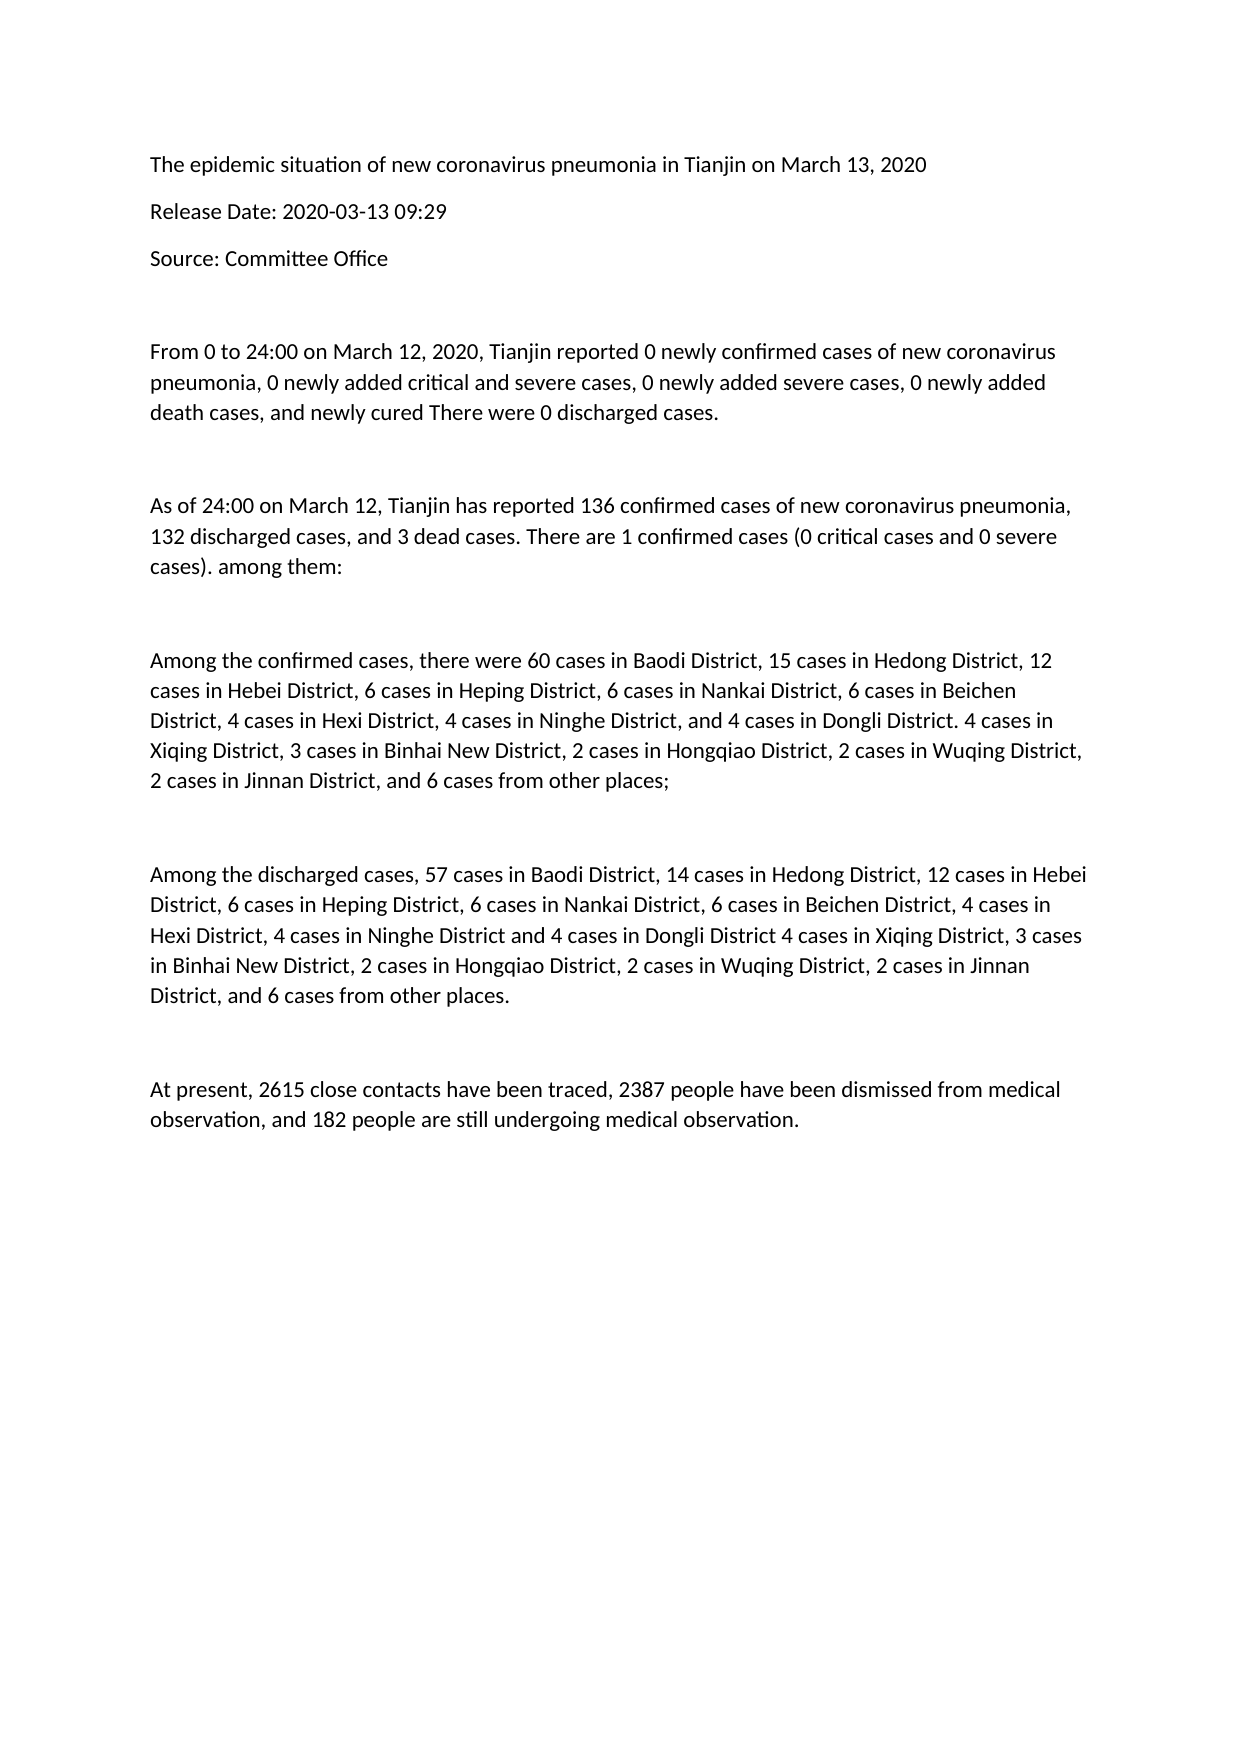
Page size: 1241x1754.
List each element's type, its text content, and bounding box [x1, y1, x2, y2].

text The epidemic situation of new coronavirus pneumonia in Tianjin on March 13, 2020 [150, 150, 1090, 178]
text Among the discharged cases, 57 cases in Baodi District, 14 cases in Hedong District, 12 cases in Hebei District, 6 cases in Heping District, 6 cases in Nankai District, 6 cases in Beichen District, 4 cases in Hexi District, 4 cases in Ninghe District and 4 cases in Dongli District 4 cases in Xiqing District, 3 cases in Binhai New District, 2 cases in Hongqiao District, 2 cases in Wuqing District, 2 cases in Jinnan District, and 6 cases from other places. [150, 860, 1090, 1009]
text As of 24:00 on March 12, Tianjin has reported 136 confirmed cases of new coronavirus pneumonia, 132 discharged cases, and 3 dead cases. There are 1 confirmed cases (0 critical cases and 0 severe cases). among them: [150, 492, 1090, 580]
text Source: Committee Office [150, 244, 1090, 272]
text Among the confirmed cases, there were 60 cases in Baodi District, 15 cases in Hedong District, 12 cases in Hebei District, 6 cases in Heping District, 6 cases in Nankai District, 6 cases in Beichen District, 4 cases in Hexi District, 4 cases in Ninghe District, and 4 cases in Dongli District. 4 cases in Xiqing District, 3 cases in Binhai New District, 2 cases in Hongqiao District, 2 cases in Wuqing District, 2 cases in Jinnan District, and 6 cases from other places; [150, 646, 1090, 795]
text From 0 to 24:00 on March 12, 2020, Tianjin reported 0 newly confirmed cases of new coronavirus pneumonia, 0 newly added critical and severe cases, 0 newly added severe cases, 0 newly added death cases, and newly cured There were 0 discharged cases. [150, 337, 1090, 426]
text Release Date: 2020-03-13 09:29 [150, 197, 1090, 225]
text At present, 2615 close contacts have been traced, 2387 people have been dismissed from medical observation, and 182 people are still undergoing medical observation. [150, 1075, 1090, 1133]
